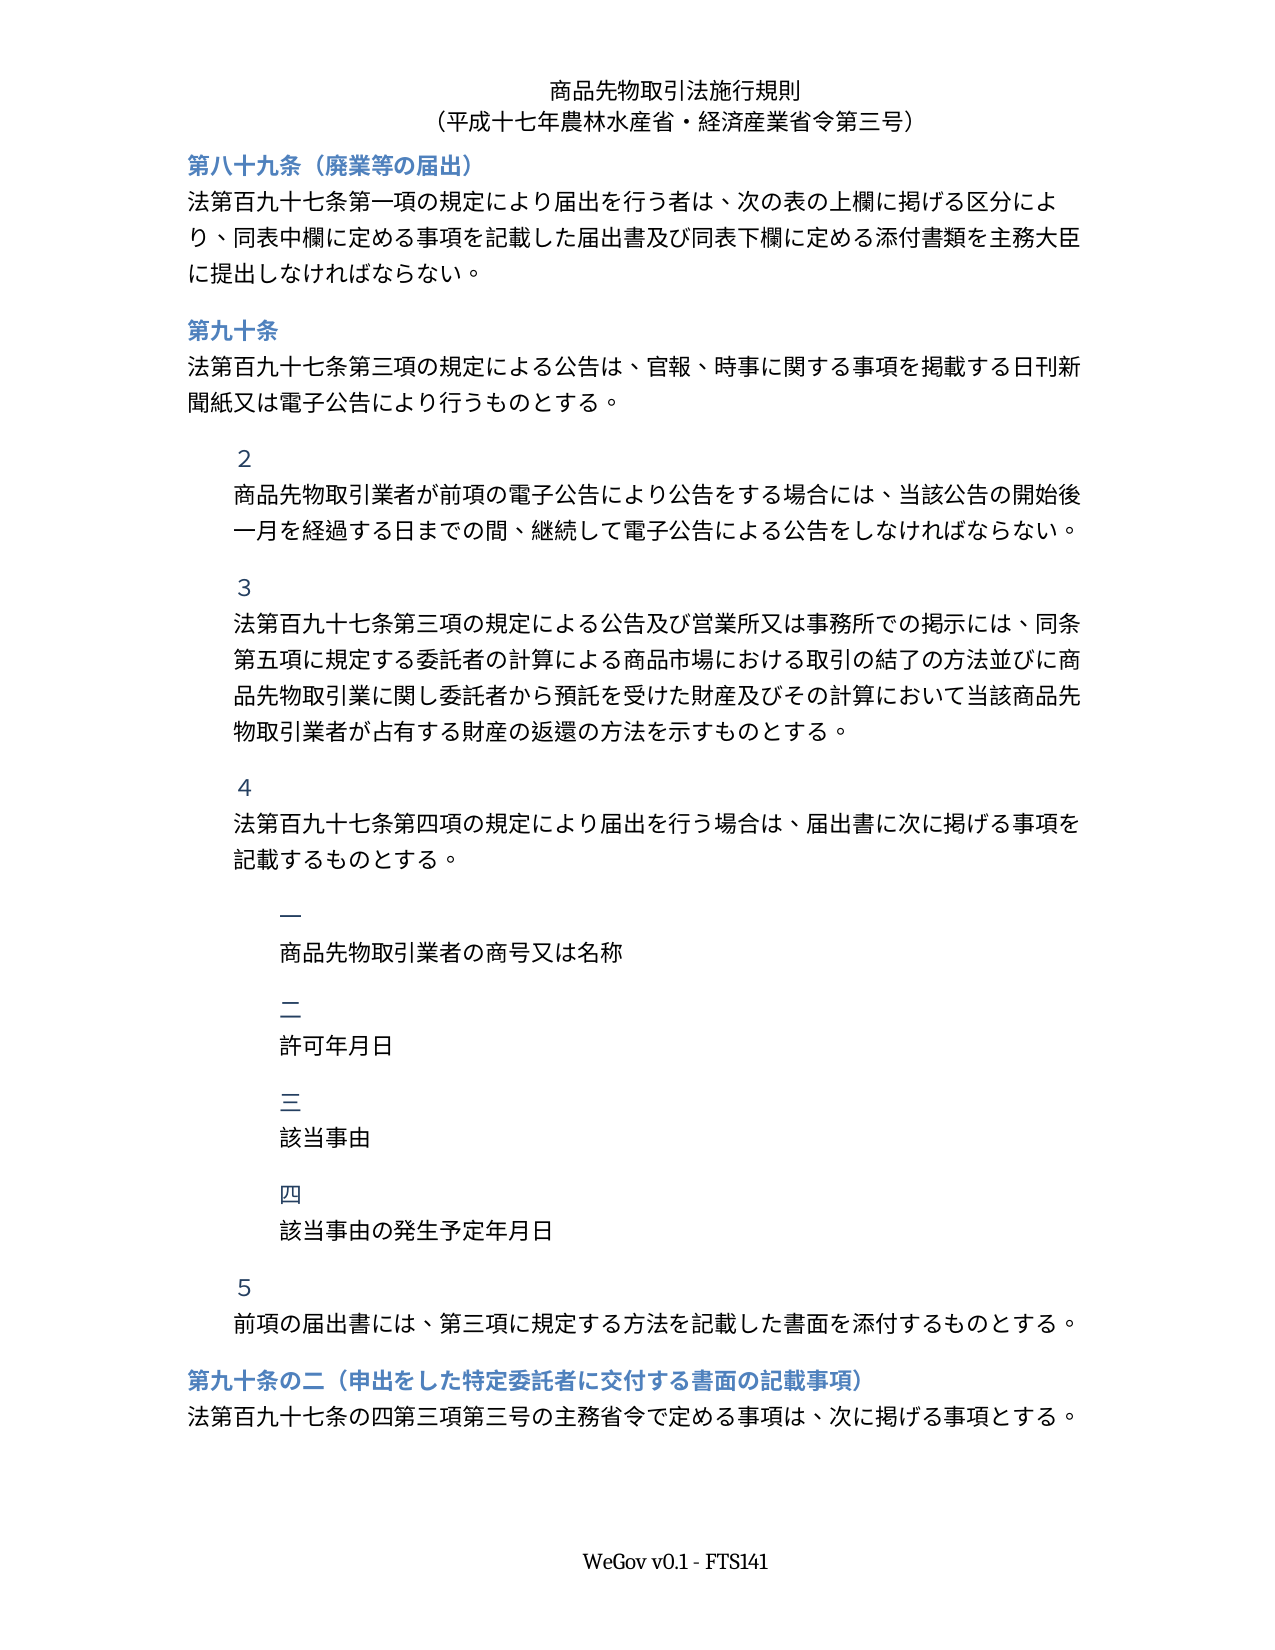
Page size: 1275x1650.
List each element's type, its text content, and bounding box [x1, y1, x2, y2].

text 前項の届出書には、第三項に規定する方法を記載した書面を添付するものとする。 [233, 1308, 1087, 1339]
subtitle ２ [233, 443, 1087, 474]
text 許可年月日 [279, 1030, 1087, 1061]
text 商品先物取引業者が前項の電子公告により公告をする場合には、当該公告の開始後一月を経過する日までの間、継続して電子公告による公告をしなければならない。 [233, 479, 1087, 546]
text 法第百九十七条第三項の規定による公告及び営業所又は事務所での掲示には、同条第五項に規定する委託者の計算による商品市場における取引の結了の方法並びに商品先物取引業に関し委託者から預託を受けた財産及びその計算において当該商品先物取引業者が占有する財産の返還の方法を示すものとする。 [233, 608, 1087, 747]
text 法第百九十七条の四第三項第三号の主務省令で定める事項は、次に掲げる事項とする。 [187, 1401, 1087, 1432]
subtitle 第八十九条（廃業等の届出） [187, 150, 1087, 181]
text 商品先物取引業者の商号又は名称 [279, 937, 1087, 968]
subtitle 四 [279, 1179, 1087, 1210]
subtitle ５ [233, 1272, 1087, 1303]
text 法第百九十七条第三項の規定による公告は、官報、時事に関する事項を掲載する日刊新聞紙又は電子公告により行うものとする。 [187, 351, 1087, 418]
text 法第百九十七条第四項の規定により届出を行う場合は、届出書に次に掲げる事項を記載するものとする。 [233, 808, 1087, 876]
subtitle 三 [279, 1086, 1087, 1118]
subtitle ３ [233, 572, 1087, 603]
subtitle 第九十条 [187, 314, 1087, 346]
subtitle 二 [279, 994, 1087, 1025]
text 該当事由の発生予定年月日 [279, 1215, 1087, 1246]
subtitle 一 [279, 901, 1087, 932]
text 該当事由 [279, 1122, 1087, 1154]
text 法第百九十七条第一項の規定により届出を行う者は、次の表の上欄に掲げる区分により、同表中欄に定める事項を記載した届出書及び同表下欄に定める添付書類を主務大臣に提出しなければならない。 [187, 186, 1087, 289]
subtitle 第九十条の二（申出をした特定委託者に交付する書面の記載事項） [187, 1364, 1087, 1396]
subtitle ４ [233, 772, 1087, 804]
